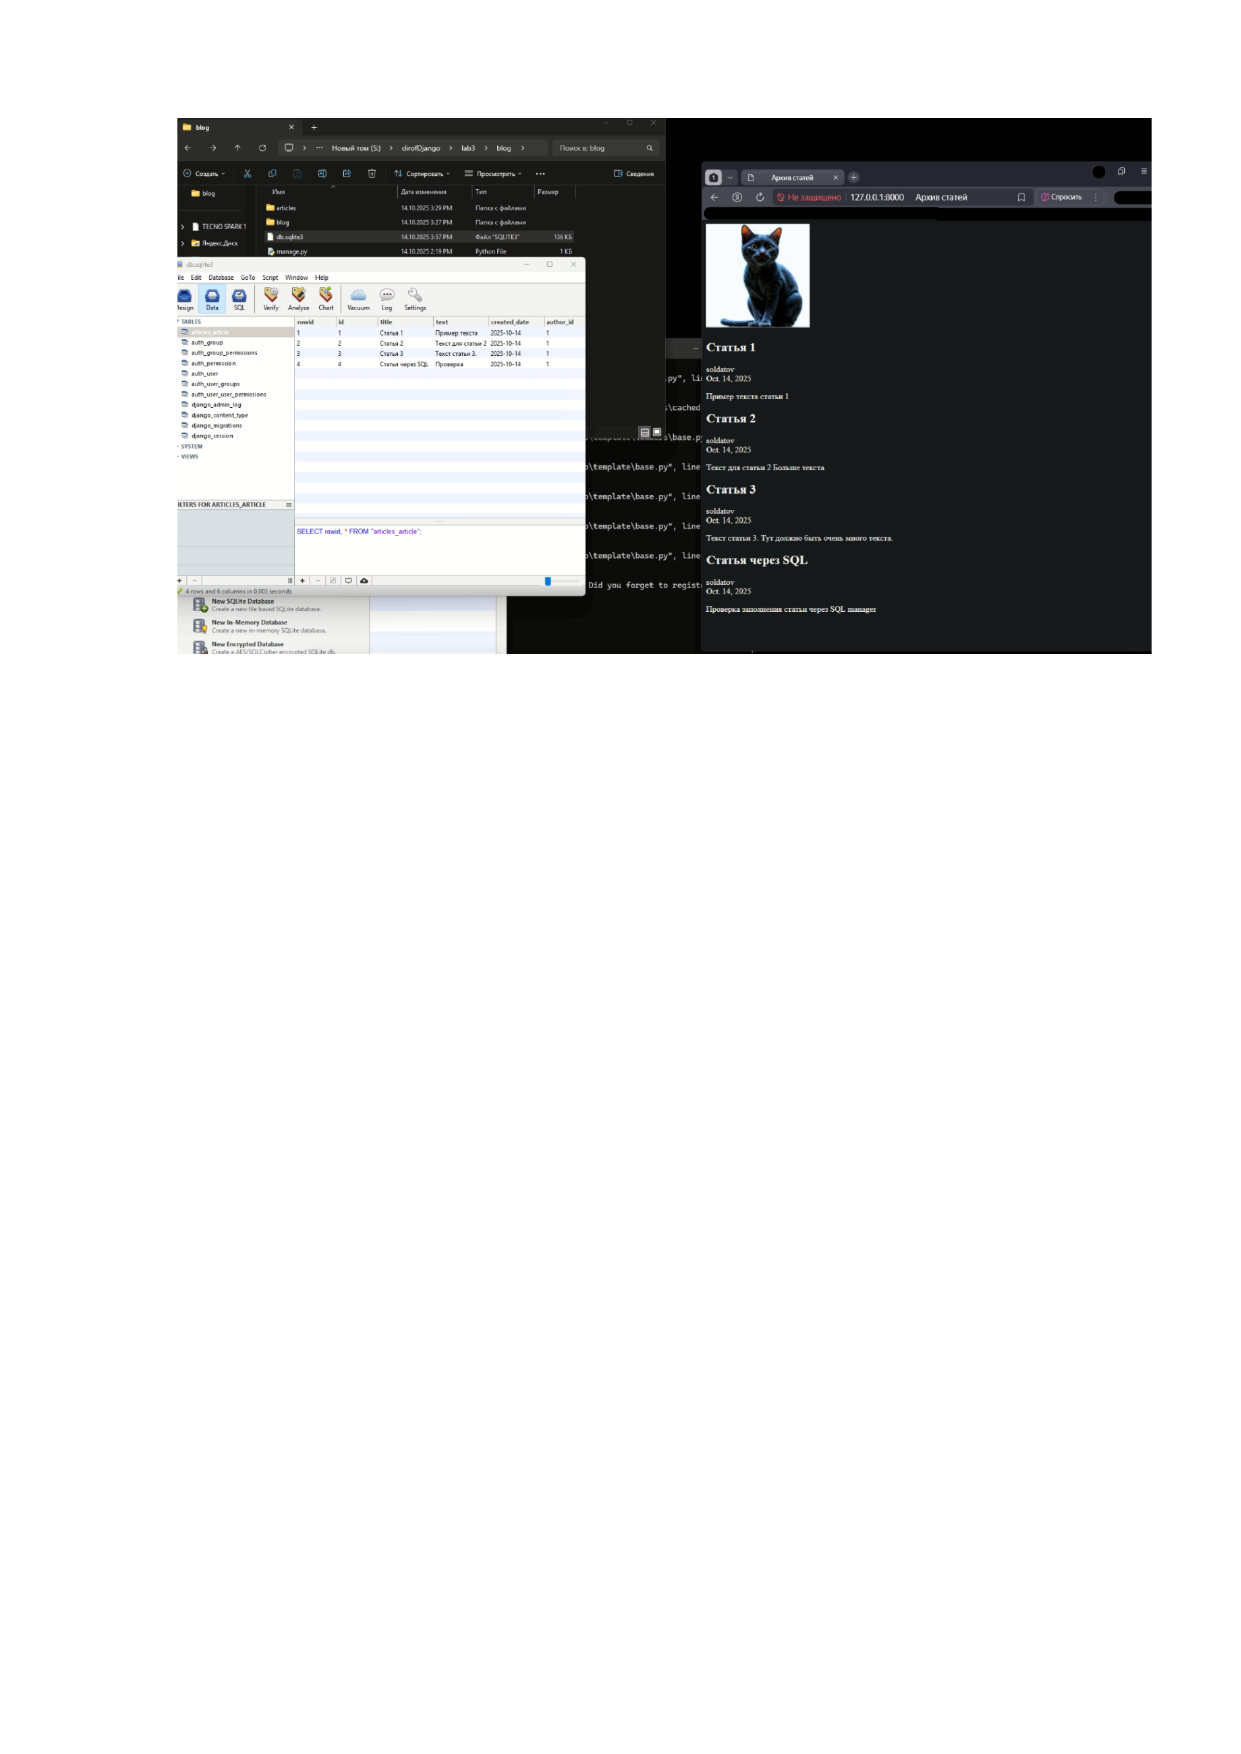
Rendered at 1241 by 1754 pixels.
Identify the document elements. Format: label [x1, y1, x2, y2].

picture [177, 118, 1152, 654]
